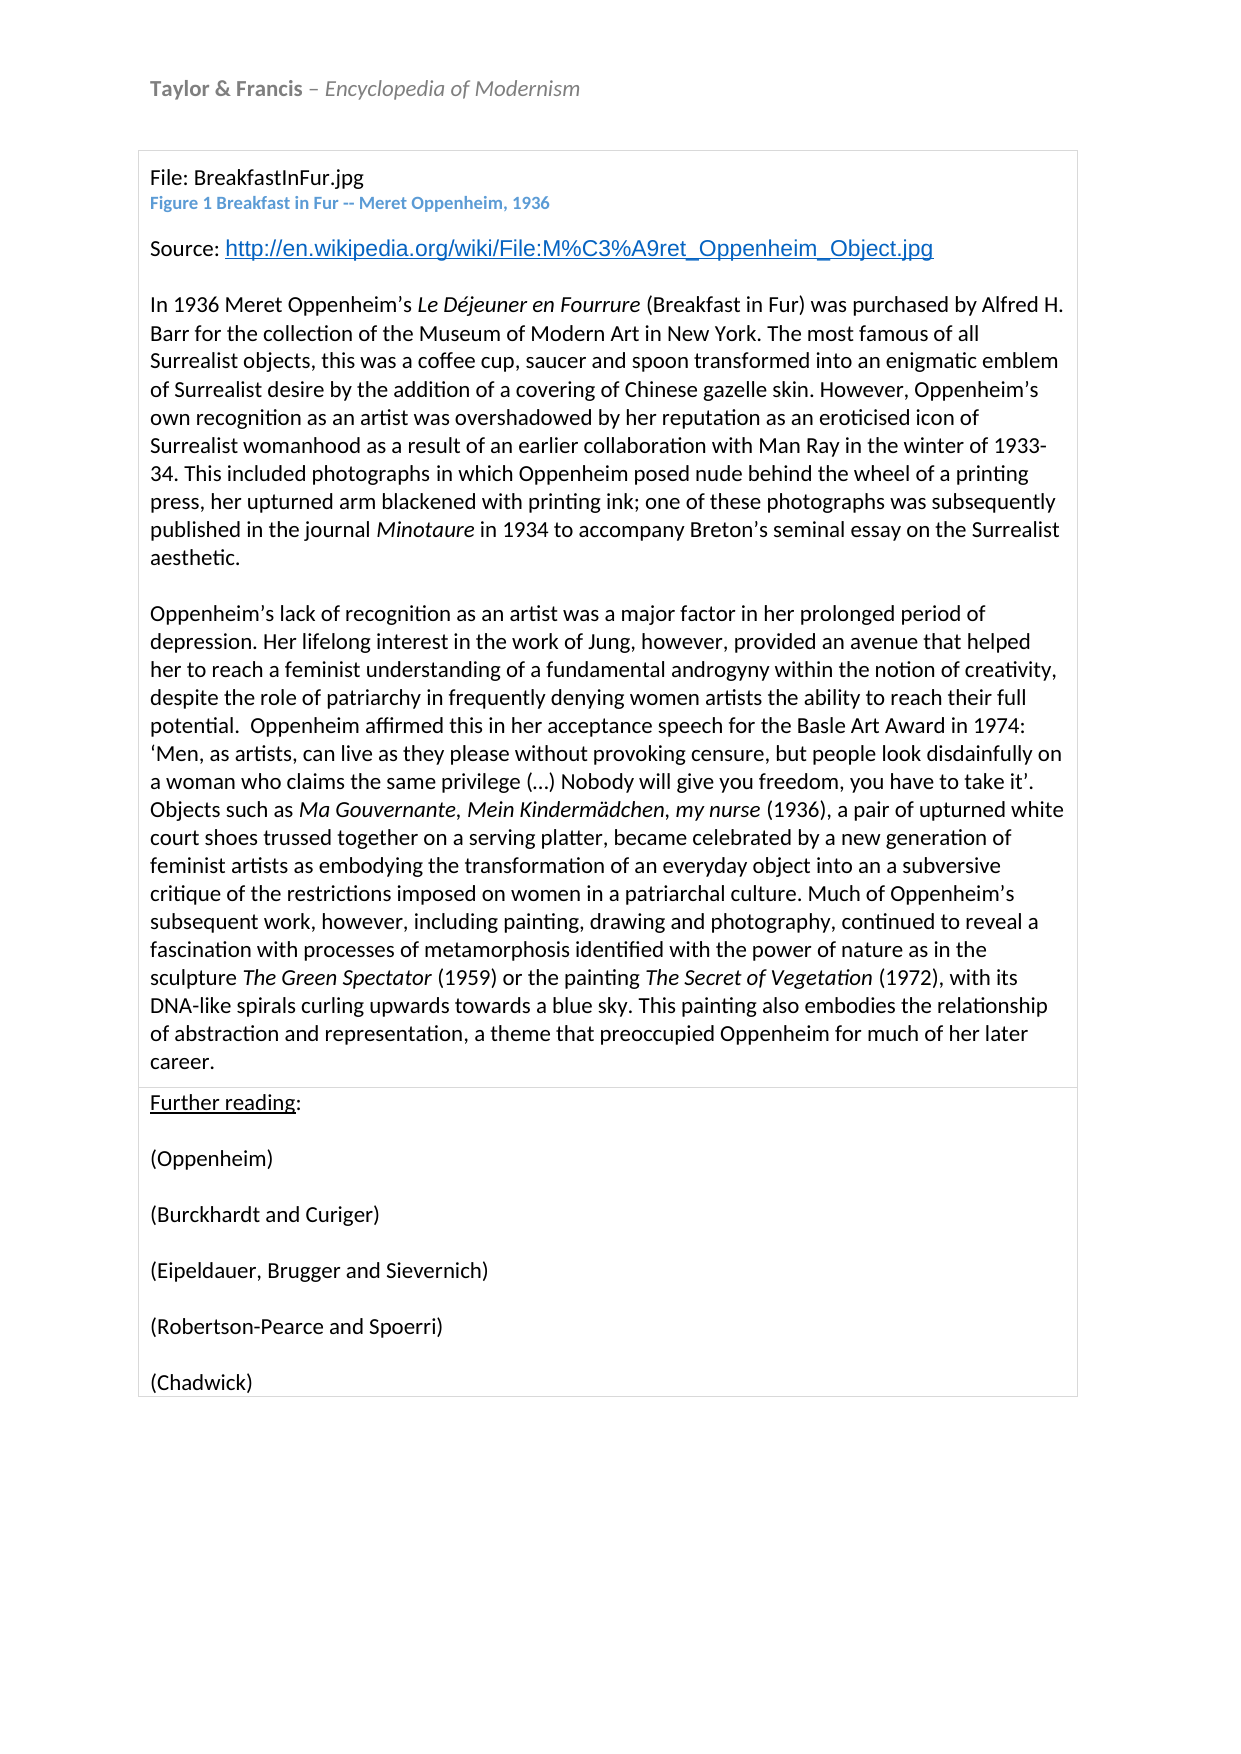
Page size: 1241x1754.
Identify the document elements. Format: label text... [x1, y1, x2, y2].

table_cell Further reading: [139, 1088, 1077, 1396]
